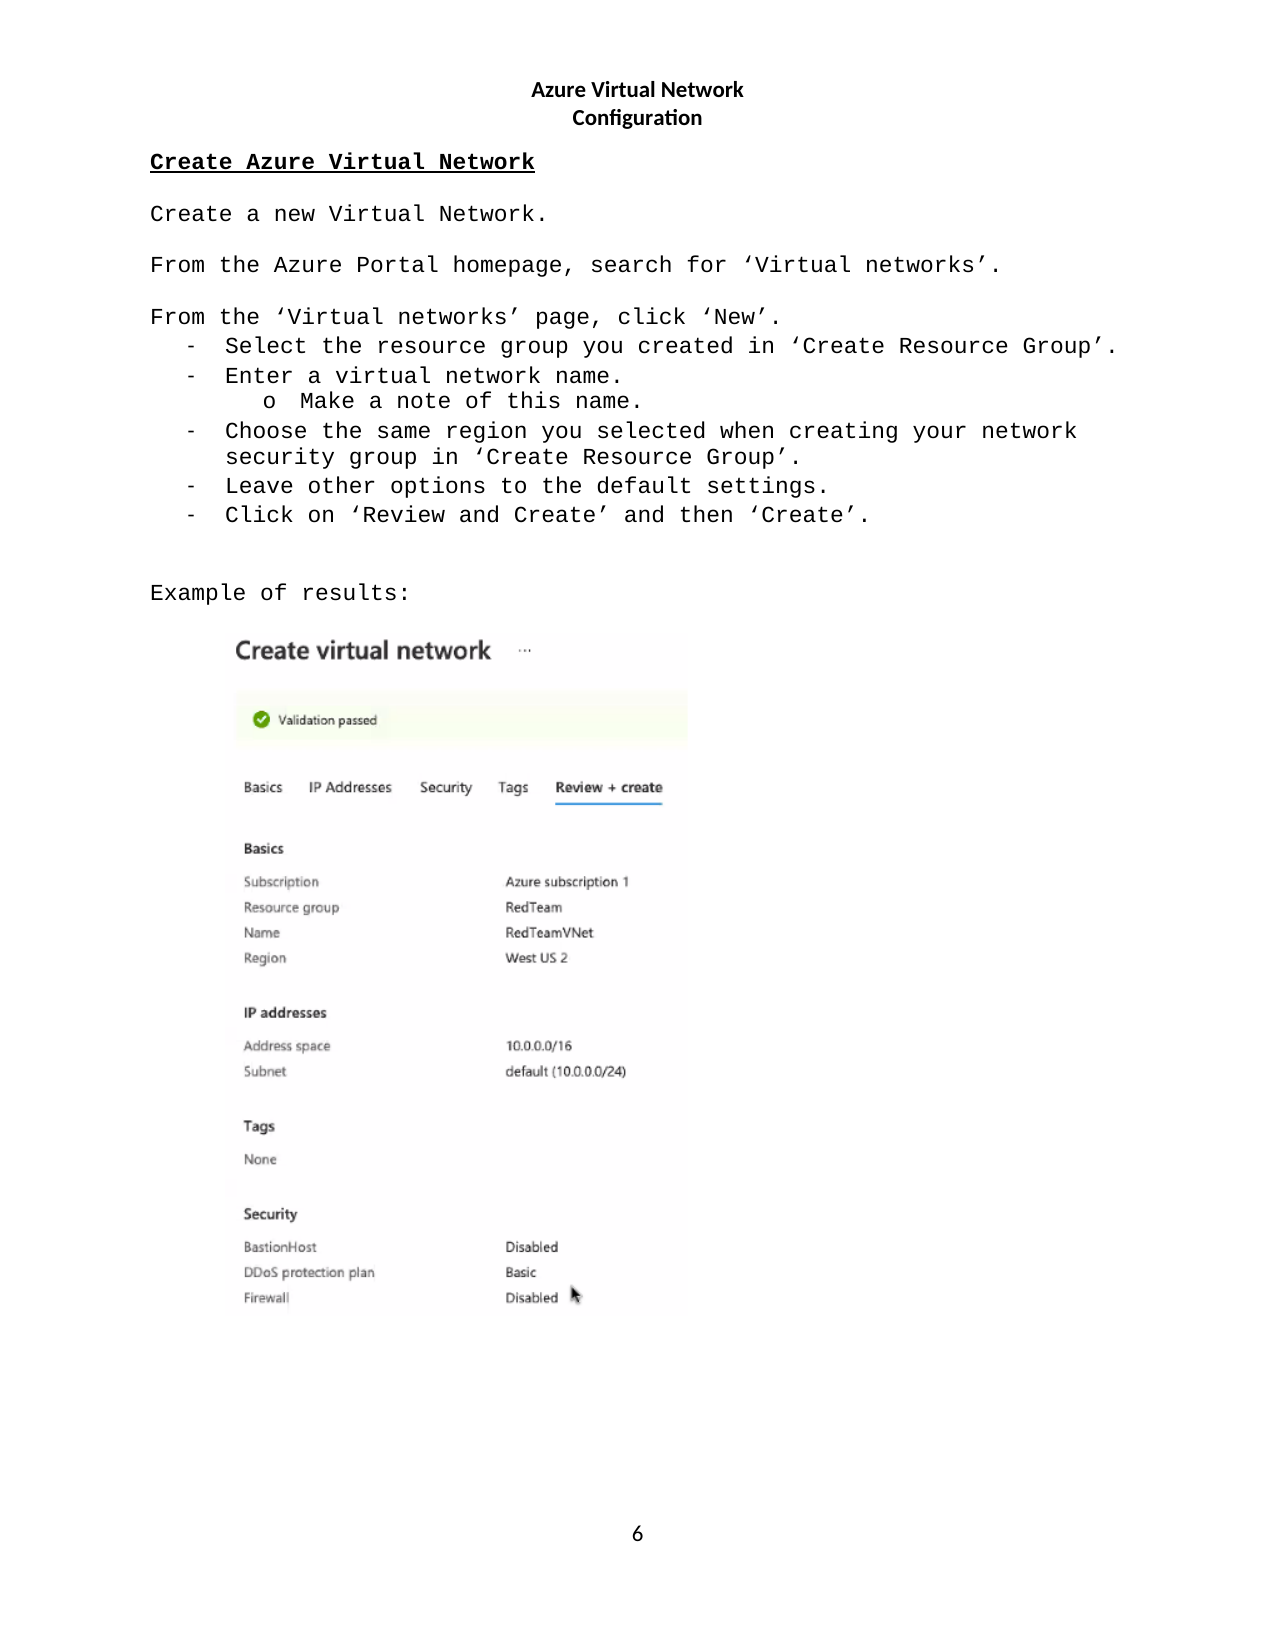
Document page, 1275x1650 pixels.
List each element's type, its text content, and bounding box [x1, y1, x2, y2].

picture [225, 633, 688, 1316]
text Create a new Virtual Network. [150, 202, 1125, 228]
list Enter a virtual network name. [187, 361, 1125, 390]
text From the Azure Portal homepage, search for ‘Virtual networks’. [150, 254, 1125, 280]
text Example of results: [150, 581, 1125, 607]
list Click on ‘Review and Create’ and then ‘Create’. [187, 500, 1125, 529]
list Select the resource group you created in ‘Create Resource Group’. [187, 332, 1125, 361]
list Choose the same region you selected when creating your network security group in ‘Create Resource Group’. [187, 416, 1125, 471]
list Make a note of this name. [262, 390, 1125, 416]
text Create Azure Virtual Network [150, 150, 1125, 176]
text From the ‘Virtual networks’ page, click ‘New’. [150, 306, 1125, 332]
list Leave other options to the default settings. [187, 471, 1125, 500]
